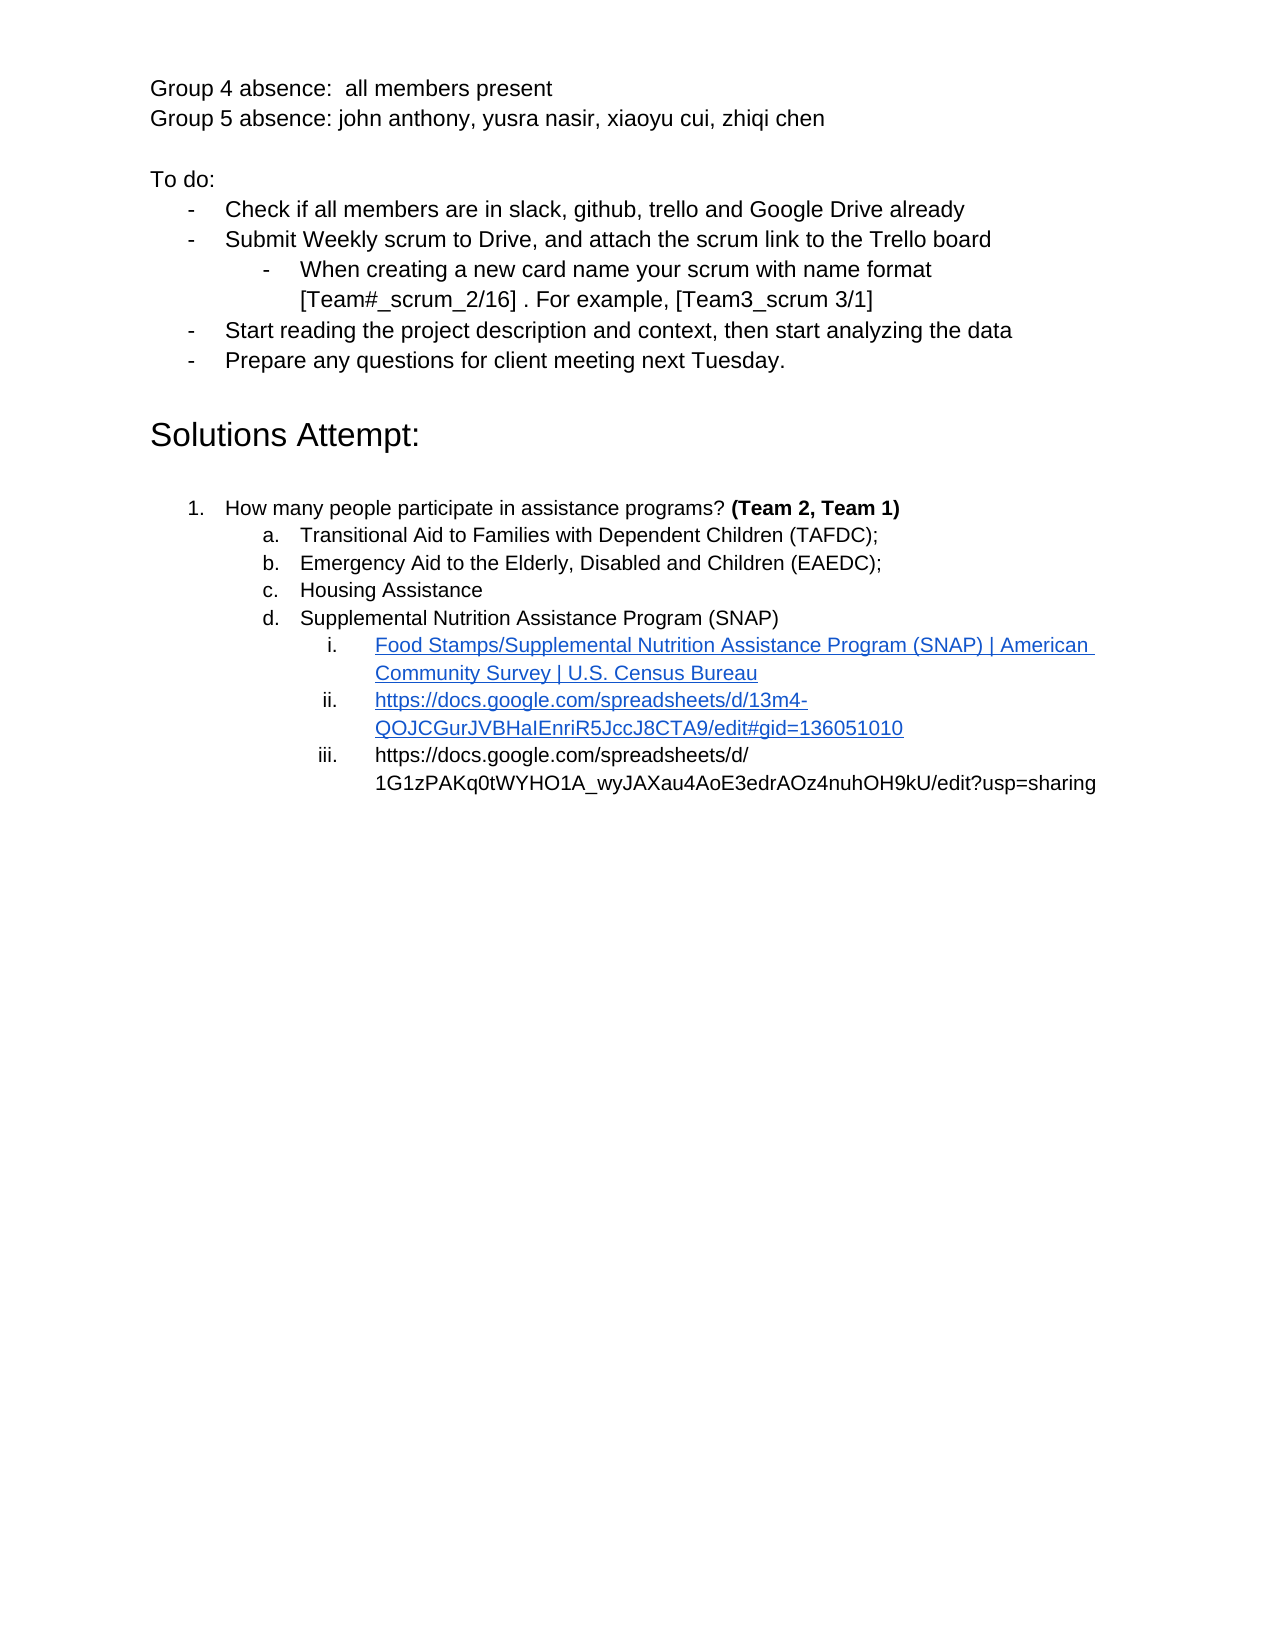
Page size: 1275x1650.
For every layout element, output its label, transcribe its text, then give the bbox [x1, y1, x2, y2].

list Housing Assistance [262, 578, 1125, 602]
text To do: [150, 166, 1125, 192]
list When creating a new card name your scrum with name format [Team#_scrum_2/16] . For example, [Team3_scrum 3/1] [262, 256, 1125, 313]
list Food Stamps/Supplemental Nutrition Assistance Program (SNAP) | American Community Survey | U.S. Census Bureau [337, 633, 1125, 685]
list How many people participate in assistance programs? (Team 2, Team 1) [187, 496, 1125, 520]
list Check if all members are in slack, github, trello and Google Drive already [187, 196, 1125, 222]
list Start reading the project description and context, then start analyzing the data [187, 317, 1125, 343]
list Emergency Aid to the Elderly, Disabled and Children (EAEDC); [262, 551, 1125, 575]
list https://docs.google.com/spreadsheets/d/13m4-QOJCGurJVBHaIEnriR5JccJ8CTA9/edit#gid=136051010 [337, 688, 1125, 740]
list Submit Weekly scrum to Drive, and attach the scrum link to the Trello board [187, 226, 1125, 252]
list Supplemental Nutrition Assistance Program (SNAP) [262, 606, 1125, 630]
text Group 5 absence: john anthony, yusra nasir, xiaoyu cui, zhiqi chen [150, 105, 1125, 132]
list Prepare any questions for client meeting next Tuesday. [187, 347, 1125, 373]
list https://docs.google.com/spreadsheets/d/1G1zPAKq0tWYHO1A_wyJAXau4AoE3edrAOz4nuhOH9kU/edit?usp=sharing [337, 743, 1125, 795]
subtitle Solutions Attempt: [150, 414, 1125, 453]
list Transitional Aid to Families with Dependent Children (TAFDC); [262, 523, 1125, 547]
text Group 4 absence: all members present [150, 75, 1125, 101]
